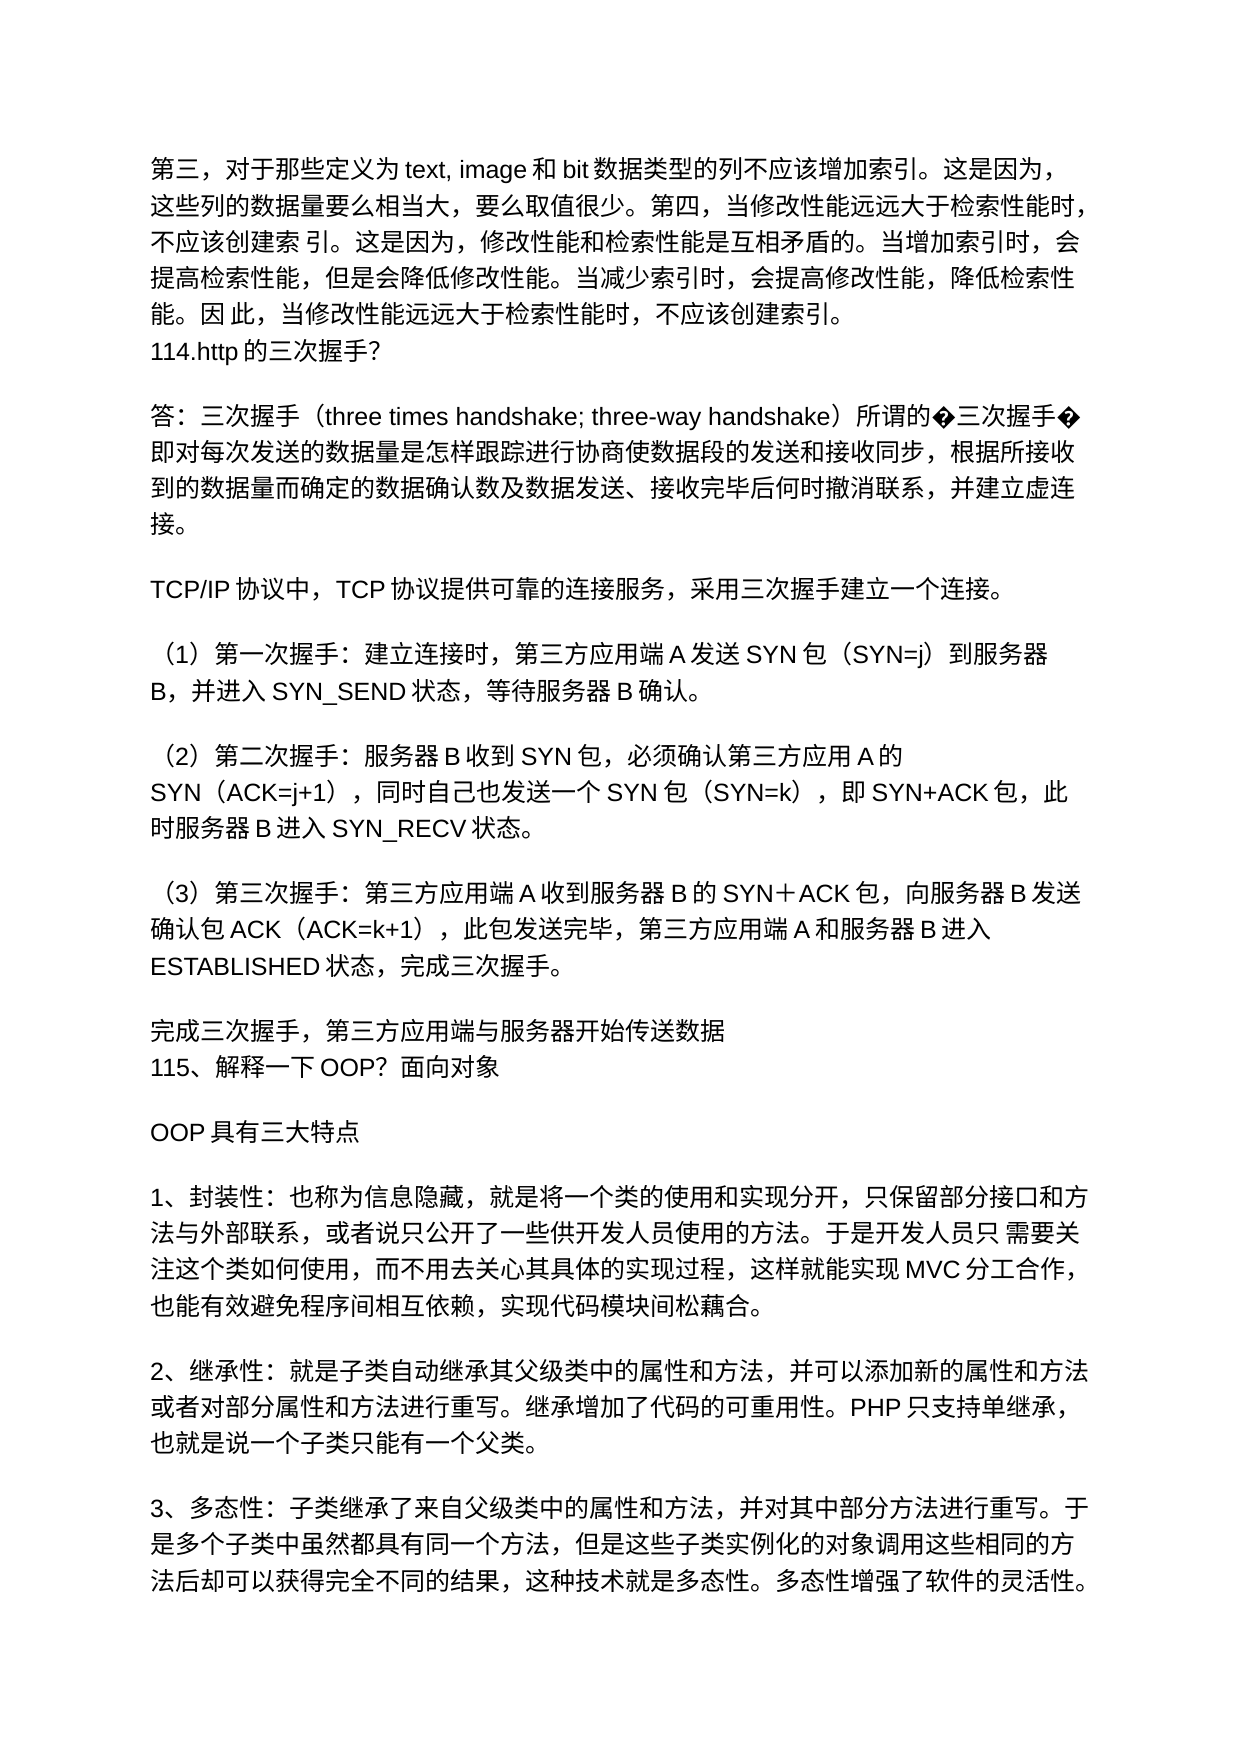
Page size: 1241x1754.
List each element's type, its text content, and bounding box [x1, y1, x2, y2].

text 3、多态性：子类继承了来自父级类中的属性和方法，并对其中部分方法进行重写。于是多个子类中虽然都具有同一个方法，但是这些子类实例化的对象调用这些相同的方法后却可以获得完全不同的结果，这种技术就是多态性。多态性增强了软件的灵活性。 [150, 1489, 1090, 1597]
text TCP/IP协议中，TCP协议提供可靠的连接服务，采用三次握手建立一个连接。 [150, 570, 1090, 606]
text 完成三次握手，第三方应用端与服务器开始传送数据 [150, 1011, 1090, 1047]
text （2）第二次握手：服务器B收到SYN包，必须确认第三方应用A的SYN（ACK=j+1），同时自己也发送一个SYN包（SYN=k），即SYN+ACK包，此时服务器B进入SYN_RECV状态。 [150, 736, 1090, 845]
text 1、封装性：也称为信息隐藏，就是将一个类的使用和实现分开，只保留部分接口和方法与外部联系，或者说只公开了一些供开发人员使用的方法。于是开发人员只 需要关注这个类如何使用，而不用去关心其具体的实现过程，这样就能实现MVC分工合作，也能有效避免程序间相互依赖，实现代码模块间松藕合。 [150, 1177, 1090, 1322]
text OOP具有三大特点 [150, 1112, 1090, 1149]
text 答：三次握手（three times handshake; three-way handshake）所谓的�三次握手�即对每次发送的数据量是怎样跟踪进行协商使数据段的发送和接收同步，根据所接收到的数据量而确定的数据确认数及数据发送、接收完毕后何时撤消联系，并建立虚连接。 [150, 396, 1090, 541]
text 115、解释一下OOP？面向对象 [150, 1047, 1090, 1084]
text 114.http的三次握手？ [150, 331, 1090, 367]
text （1）第一次握手：建立连接时，第三方应用端A发送SYN包（SYN=j）到服务器B，并进入SYN_SEND状态，等待服务器B确认。 [150, 635, 1090, 707]
text 2、继承性：就是子类自动继承其父级类中的属性和方法，并可以添加新的属性和方法或者对部分属性和方法进行重写。继承增加了代码的可重用性。PHP只支持单继承，也就是说一个子类只能有一个父类。 [150, 1351, 1090, 1460]
text 第三，对于那些定义为text, image和bit数据类型的列不应该增加索引。这是因为，这些列的数据量要么相当大，要么取值很少。第四，当修改性能远远大于检索性能时，不应该创建索 引。这是因为，修改性能和检索性能是互相矛盾的。当增加索引时，会提高检索性能，但是会降低修改性能。当减少索引时，会提高修改性能，降低检索性能。因 此，当修改性能远远大于检索性能时，不应该创建索引。 [150, 150, 1090, 331]
text （3）第三次握手：第三方应用端A收到服务器B的SYN＋ACK包，向服务器B发送确认包ACK（ACK=k+1），此包发送完毕，第三方应用端A和服务器B进入ESTABLISHED状态，完成三次握手。 [150, 874, 1090, 982]
